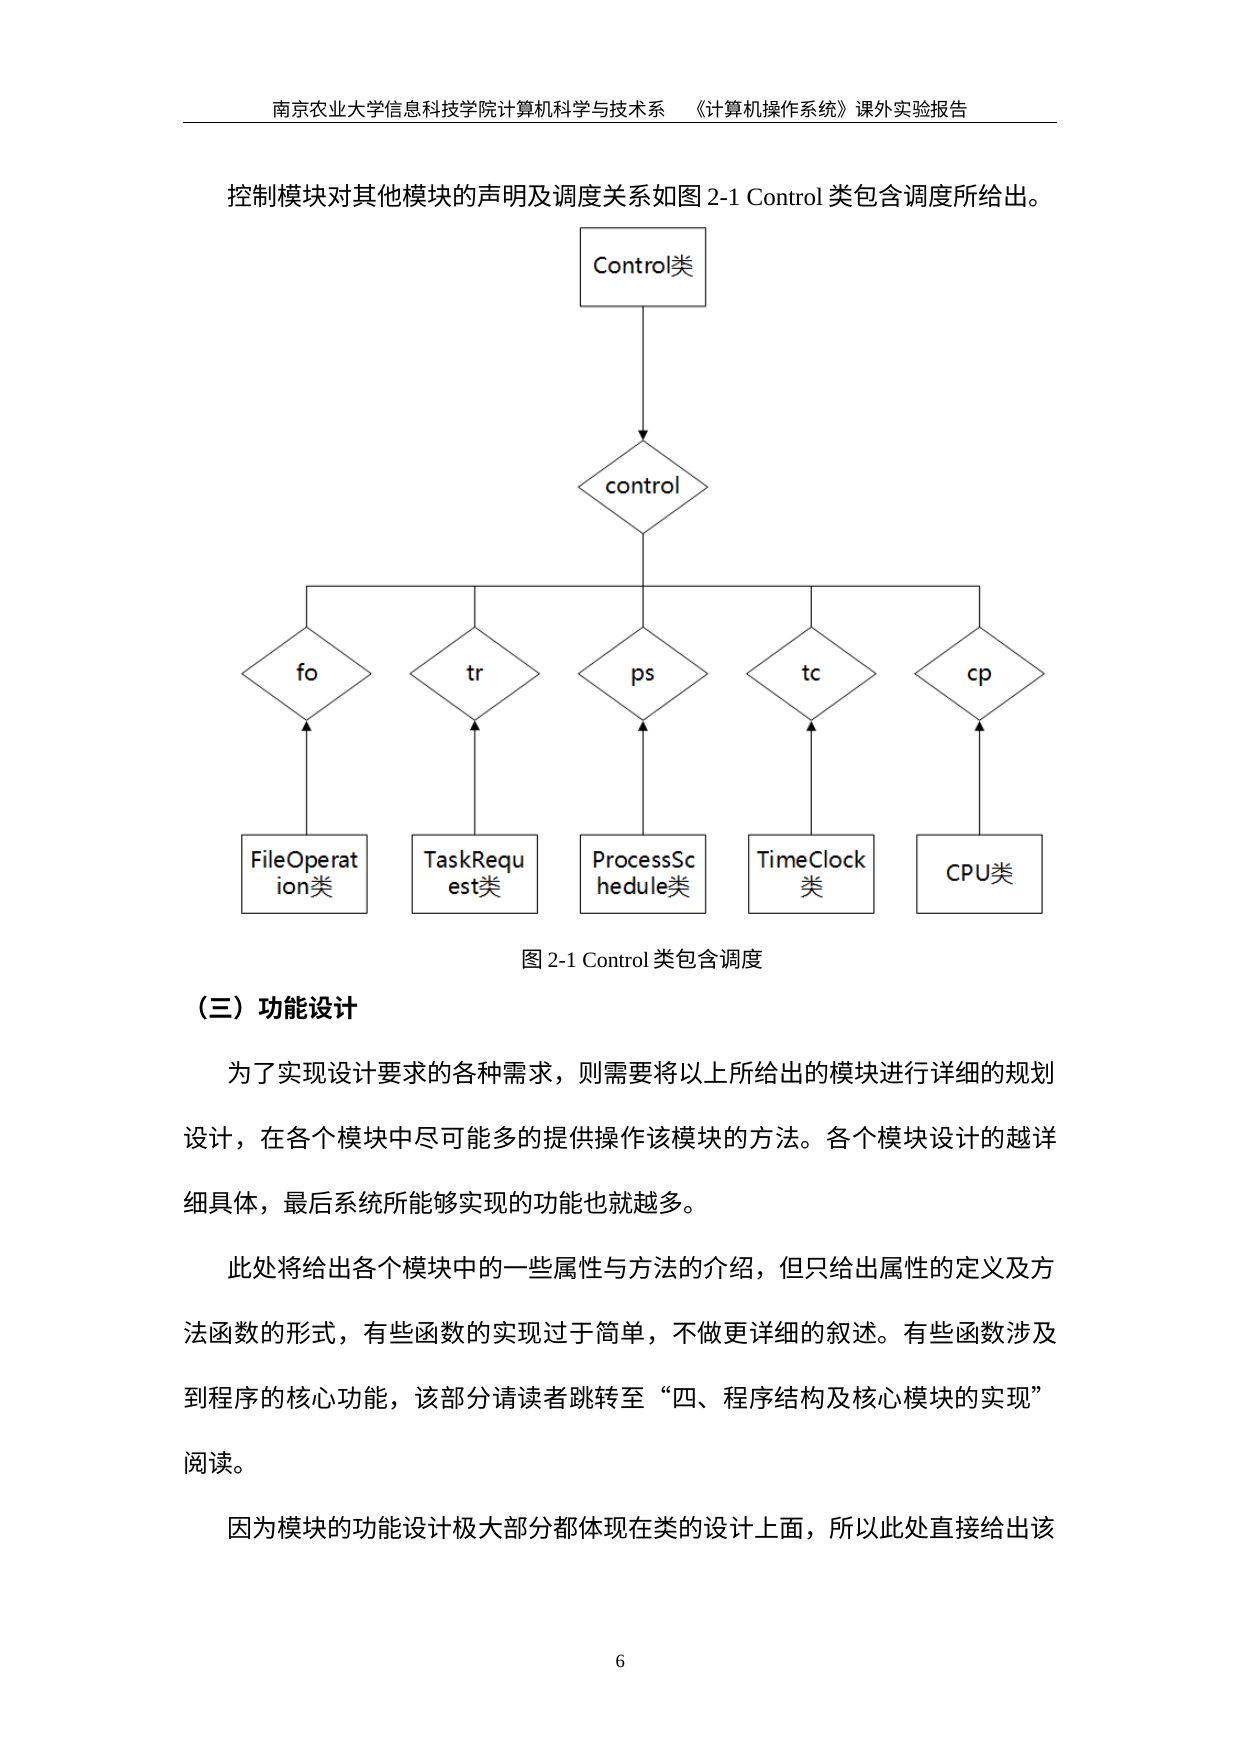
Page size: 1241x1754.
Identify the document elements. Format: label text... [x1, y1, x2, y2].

text 此处将给出各个模块中的一些属性与方法的介绍，但只给出属性的定义及方法函数的形式，有些函数的实现过于简单，不做更详细的叙述。有些函数涉及到程序的核心功能，该部分请读者跳转至“四、程序结构及核心模块的实现”阅读。 [183, 1234, 1057, 1494]
text 为了实现设计要求的各种需求，则需要将以上所给出的模块进行详细的规划设计，在各个模块中尽可能多的提供操作该模块的方法。各个模块设计的越详细具体，最后系统所能够实现的功能也就越多。 [183, 1039, 1057, 1234]
picture [238, 227, 1046, 915]
text 图2-1 Control类包含调度 [183, 942, 1057, 974]
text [183, 1494, 1057, 1559]
text （三）功能设计 [183, 974, 1057, 1039]
text 控制模块对其他模块的声明及调度关系如图2-1 Control类包含调度所给出。 [183, 162, 1057, 227]
